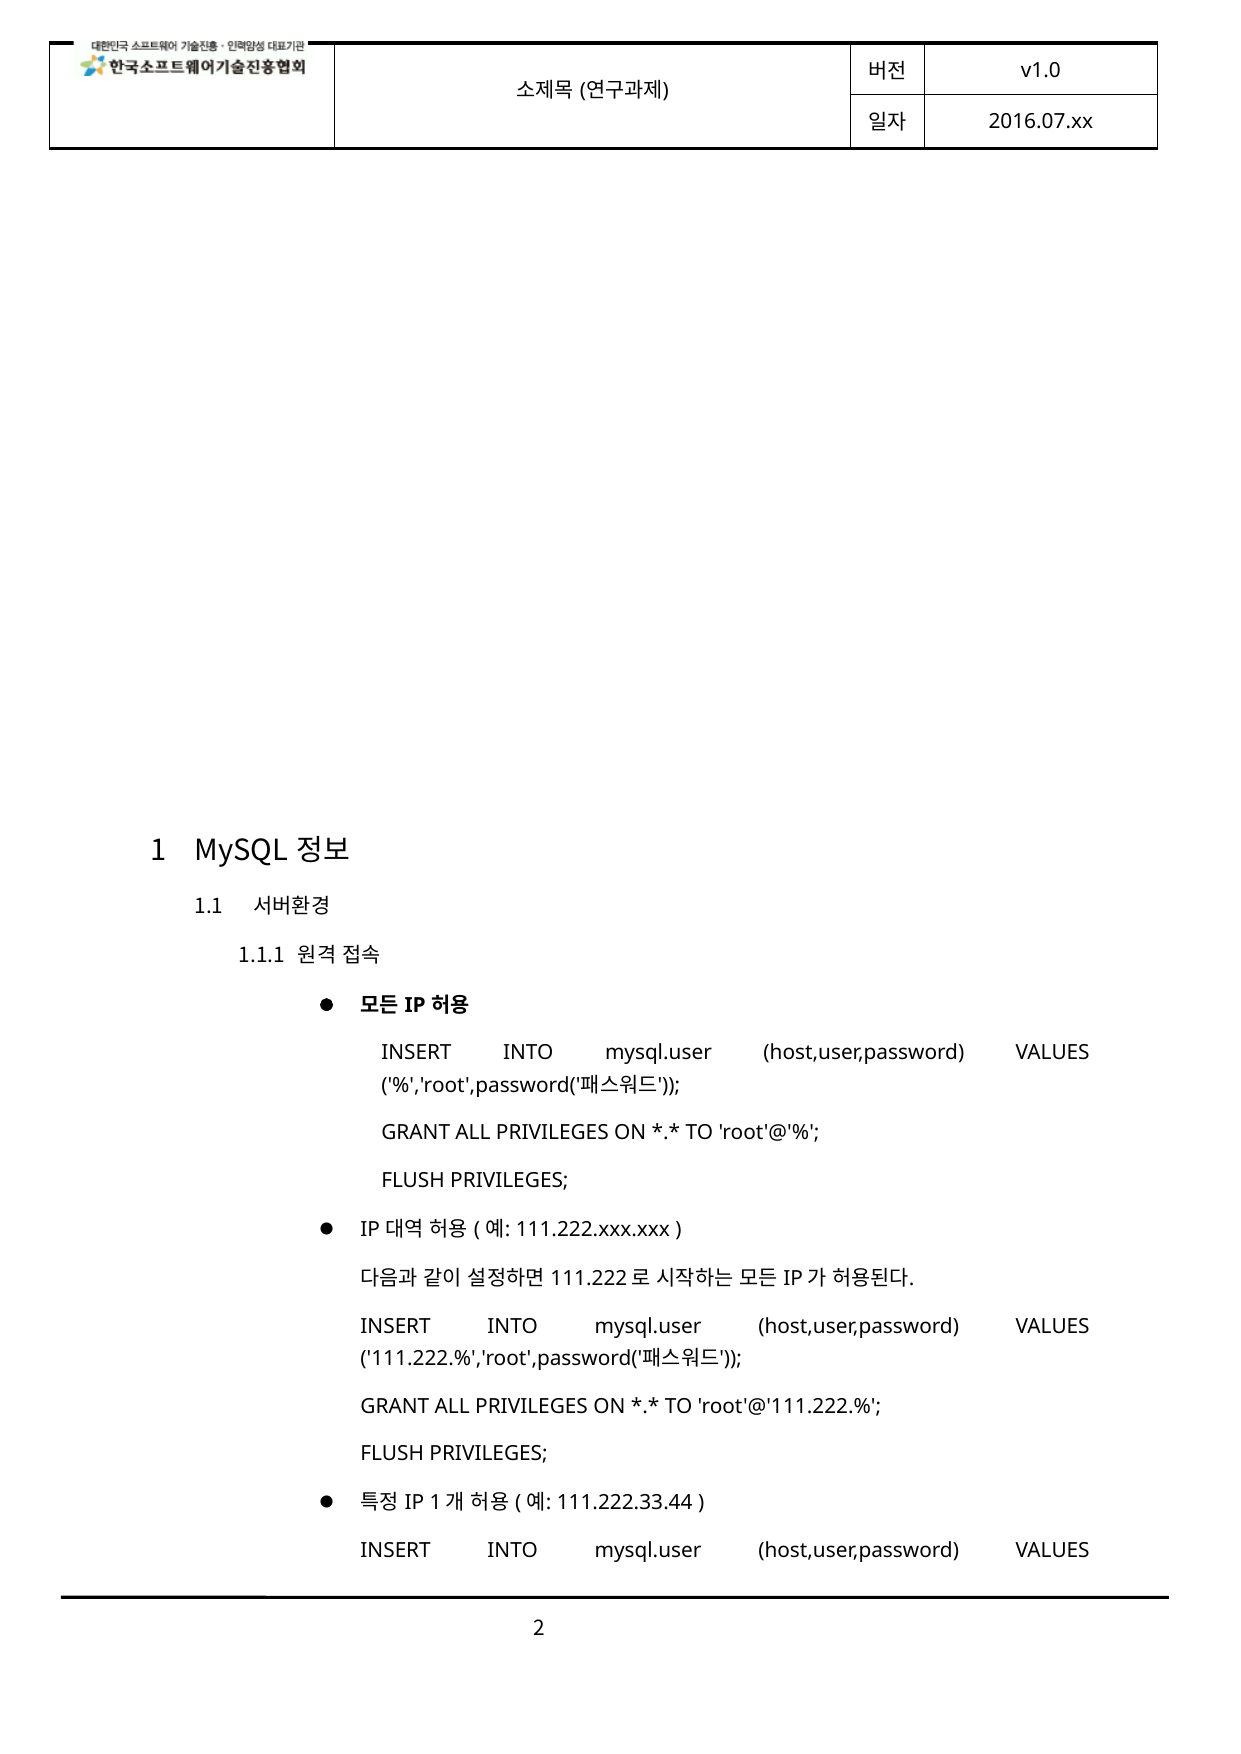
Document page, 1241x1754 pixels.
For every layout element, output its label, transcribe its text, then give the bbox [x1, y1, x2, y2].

list INSERT INTO mysql.user (host,user,password) VALUES ('%','root',password('패스워드')); [381, 1037, 1090, 1098]
list GRANT ALL PRIVILEGES ON *.* TO 'root'@'%'; [298, 1117, 1090, 1146]
list 원격 접속 [239, 938, 1090, 969]
list FLUSH PRIVILEGES; [277, 1438, 1090, 1467]
subtitle MySQL 정보 [150, 827, 1090, 869]
list 모든 IP 허용 [318, 988, 1090, 1018]
picture [73, 41, 308, 76]
list IP 대역 허용 ( 예: 111.222.xxx.xxx ) [318, 1212, 1090, 1242]
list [360, 1535, 1090, 1563]
list 서버환경 [194, 889, 1090, 919]
list GRANT ALL PRIVILEGES ON *.* TO 'root'@'111.222.%'; [277, 1391, 1090, 1419]
list 다음과 같이 설정하면 111.222로 시작하는 모든 IP가 허용된다. [314, 1261, 1090, 1292]
list INSERT INTO mysql.user (host,user,password) VALUES ('111.222.%','root',password('패스워드')); [360, 1311, 1090, 1372]
list 특정 IP 1개 허용 ( 예: 111.222.33.44 ) [318, 1486, 1090, 1516]
list FLUSH PRIVILEGES; [298, 1165, 1090, 1193]
